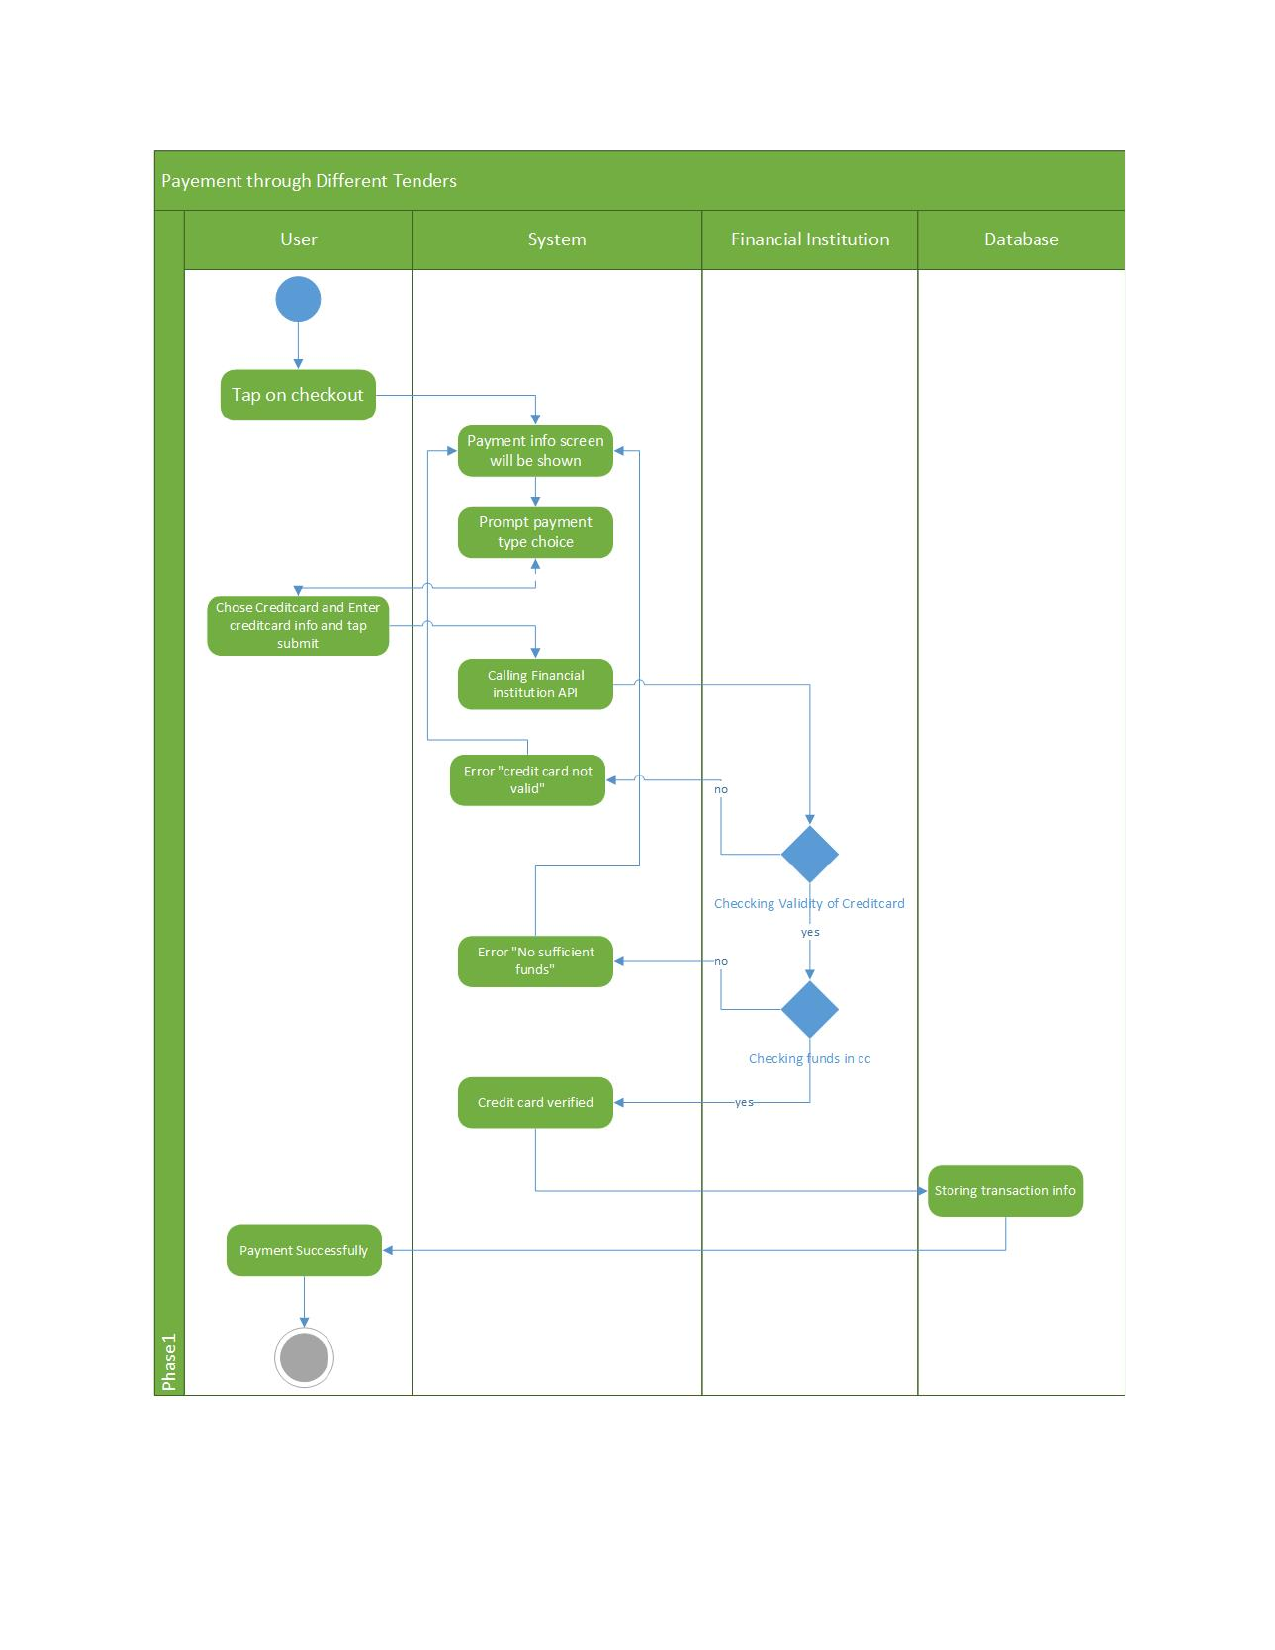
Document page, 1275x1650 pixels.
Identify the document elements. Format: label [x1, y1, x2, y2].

picture [150, 150, 1125, 1402]
